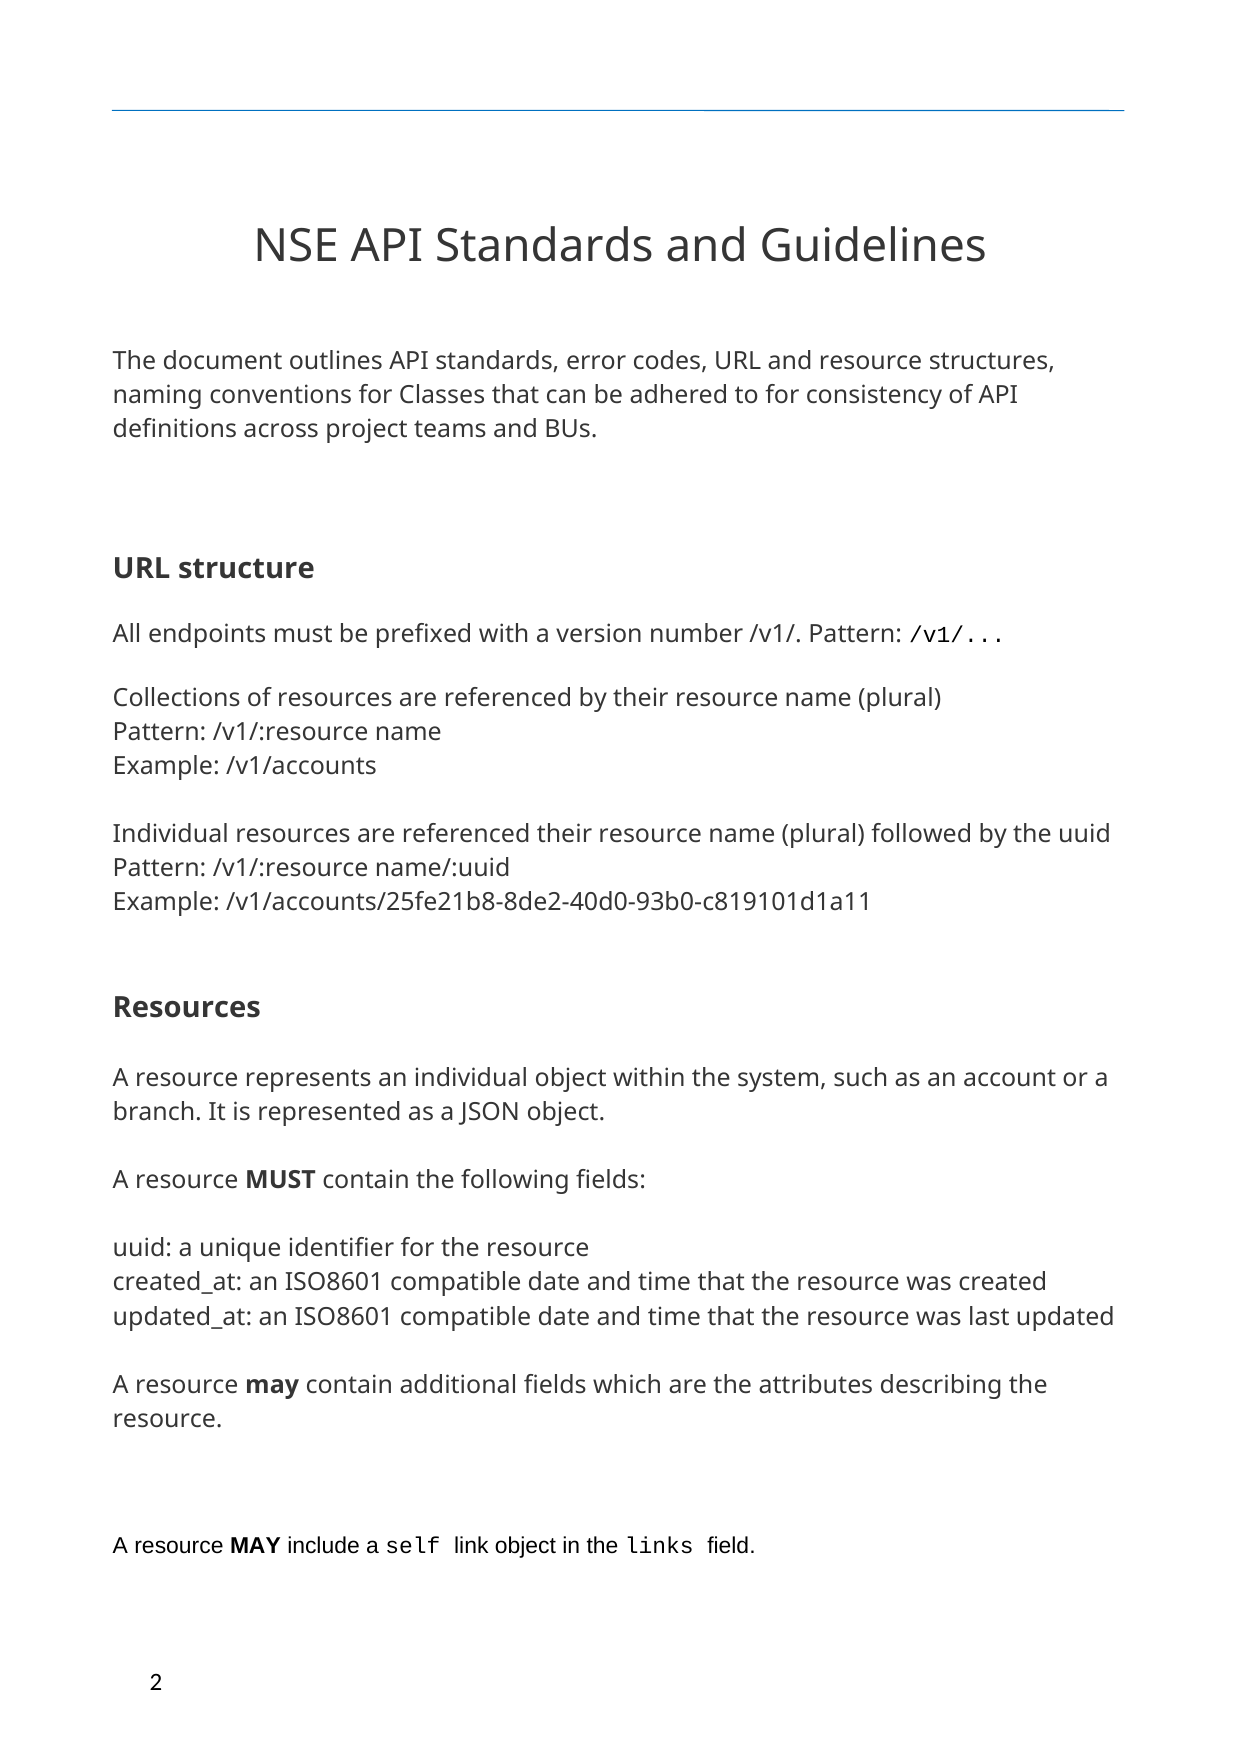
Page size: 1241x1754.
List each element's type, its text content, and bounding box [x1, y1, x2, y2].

text All endpoints must be prefixed with a version number /v1/. Pattern: /v1/... [112, 616, 1128, 650]
text The document outlines API standards, error codes, URL and resource structures, naming conventions for Classes that can be adhered to for consistency of API definitions across project teams and BUs. [112, 343, 1128, 445]
text NSE API Standards and Guidelines [112, 212, 1128, 275]
text Pattern: /v1/:resource name [112, 713, 1128, 747]
text uuid: a unique identifier for the resource [112, 1230, 1128, 1264]
text updated_at: an ISO8601 compatible date and time that the resource was last updated [112, 1298, 1128, 1332]
text URL structure [112, 547, 1128, 587]
text Individual resources are referenced their resource name (plural) followed by the uuid Pattern: /v1/:resource name/:uuid [112, 816, 1128, 884]
text A resource MAY include a self link object in the links field. [112, 1532, 1128, 1560]
text A resource may contain additional fields which are the attributes describing the resource. [112, 1366, 1128, 1434]
text A resource MUST contain the following fields: [112, 1162, 1128, 1196]
text Example: /v1/accounts [112, 747, 1128, 782]
text Example: /v1/accounts/25fe21b8-8de2-40d0-93b0-c819101d1a11 [112, 884, 1128, 918]
text Resources [112, 986, 1128, 1026]
text Collections of resources are referenced by their resource name (plural) [112, 679, 1128, 713]
text created_at: an ISO8601 compatible date and time that the resource was created [112, 1264, 1128, 1298]
text A resource represents an individual object within the system, such as an account or a branch. It is represented as a JSON object. [112, 1060, 1128, 1128]
